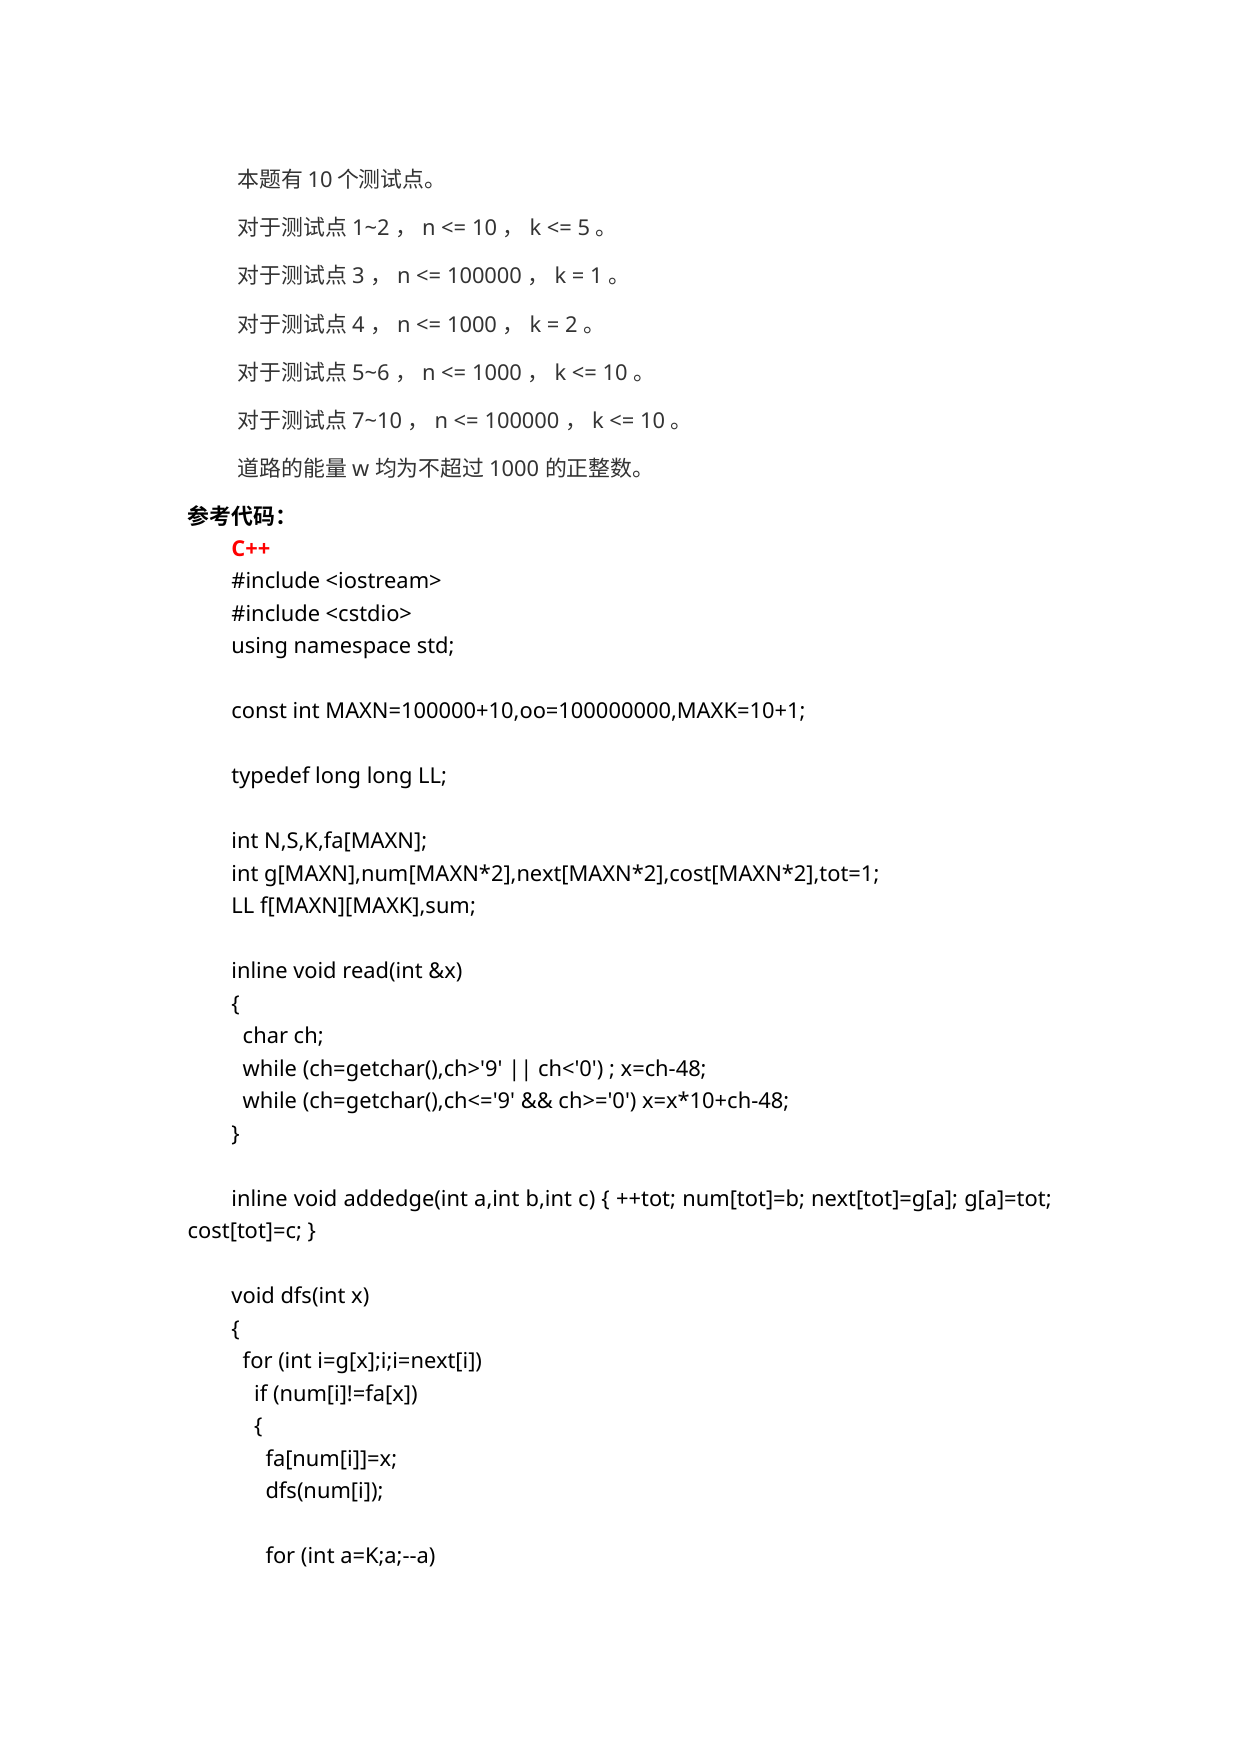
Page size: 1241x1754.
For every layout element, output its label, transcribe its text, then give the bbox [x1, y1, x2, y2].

text if (num[i]!=fa[x]) [187, 1376, 1053, 1409]
text typedef long long LL; [187, 759, 1053, 791]
text while (ch=getchar(),ch<='9' && ch>='0') x=x*10+ch-48; [187, 1084, 1053, 1116]
text inline void addedge(int a,int b,int c) { ++tot; num[tot]=b; next[tot]=g[a]; g[a]=tot; cost[tot]=c; } [187, 1181, 1053, 1246]
text const int MAXN=100000+10,oo=100000000,MAXK=10+1; [187, 694, 1053, 726]
text { [187, 986, 1053, 1019]
text C++ [187, 531, 1053, 564]
text 参考代码： [187, 499, 1053, 531]
text inline void read(int &x) [187, 954, 1053, 986]
text void dfs(int x) [187, 1279, 1053, 1311]
text dfs(num[i]); [187, 1474, 1053, 1506]
text fa[num[i]]=x; [187, 1441, 1053, 1474]
text 对于测试点 3 ， n <= 100000 ， k = 1 。 [187, 258, 1053, 291]
text 道路的能量 w 均为不超过 1000 的正整数。 [187, 451, 1053, 483]
text #include <cstdio> [187, 596, 1053, 629]
text 对于测试点 4 ， n <= 1000 ， k = 2 。 [187, 306, 1053, 339]
text 对于测试点 7~10 ， n <= 100000 ， k <= 10 。 [187, 403, 1053, 435]
text for (int i=g[x];i;i=next[i]) [187, 1344, 1053, 1376]
text for (int a=K;a;--a) [187, 1539, 1053, 1571]
text char ch; [187, 1019, 1053, 1051]
text int g[MAXN],num[MAXN*2],next[MAXN*2],cost[MAXN*2],tot=1; [187, 856, 1053, 889]
text using namespace std; [187, 629, 1053, 661]
text { [187, 1409, 1053, 1441]
text #include <iostream> [187, 564, 1053, 596]
text { [187, 1311, 1053, 1344]
text } [187, 1116, 1053, 1149]
text while (ch=getchar(),ch>'9' || ch<'0') ; x=ch-48; [187, 1051, 1053, 1084]
text 本题有10个测试点。 [187, 162, 1053, 194]
text 对于测试点 1~2 ， n <= 10 ， k <= 5 。 [187, 210, 1053, 243]
text LL f[MAXN][MAXK],sum; [187, 889, 1053, 921]
text 对于测试点 5~6 ， n <= 1000 ， k <= 10 。 [187, 354, 1053, 387]
text int N,S,K,fa[MAXN]; [187, 824, 1053, 856]
